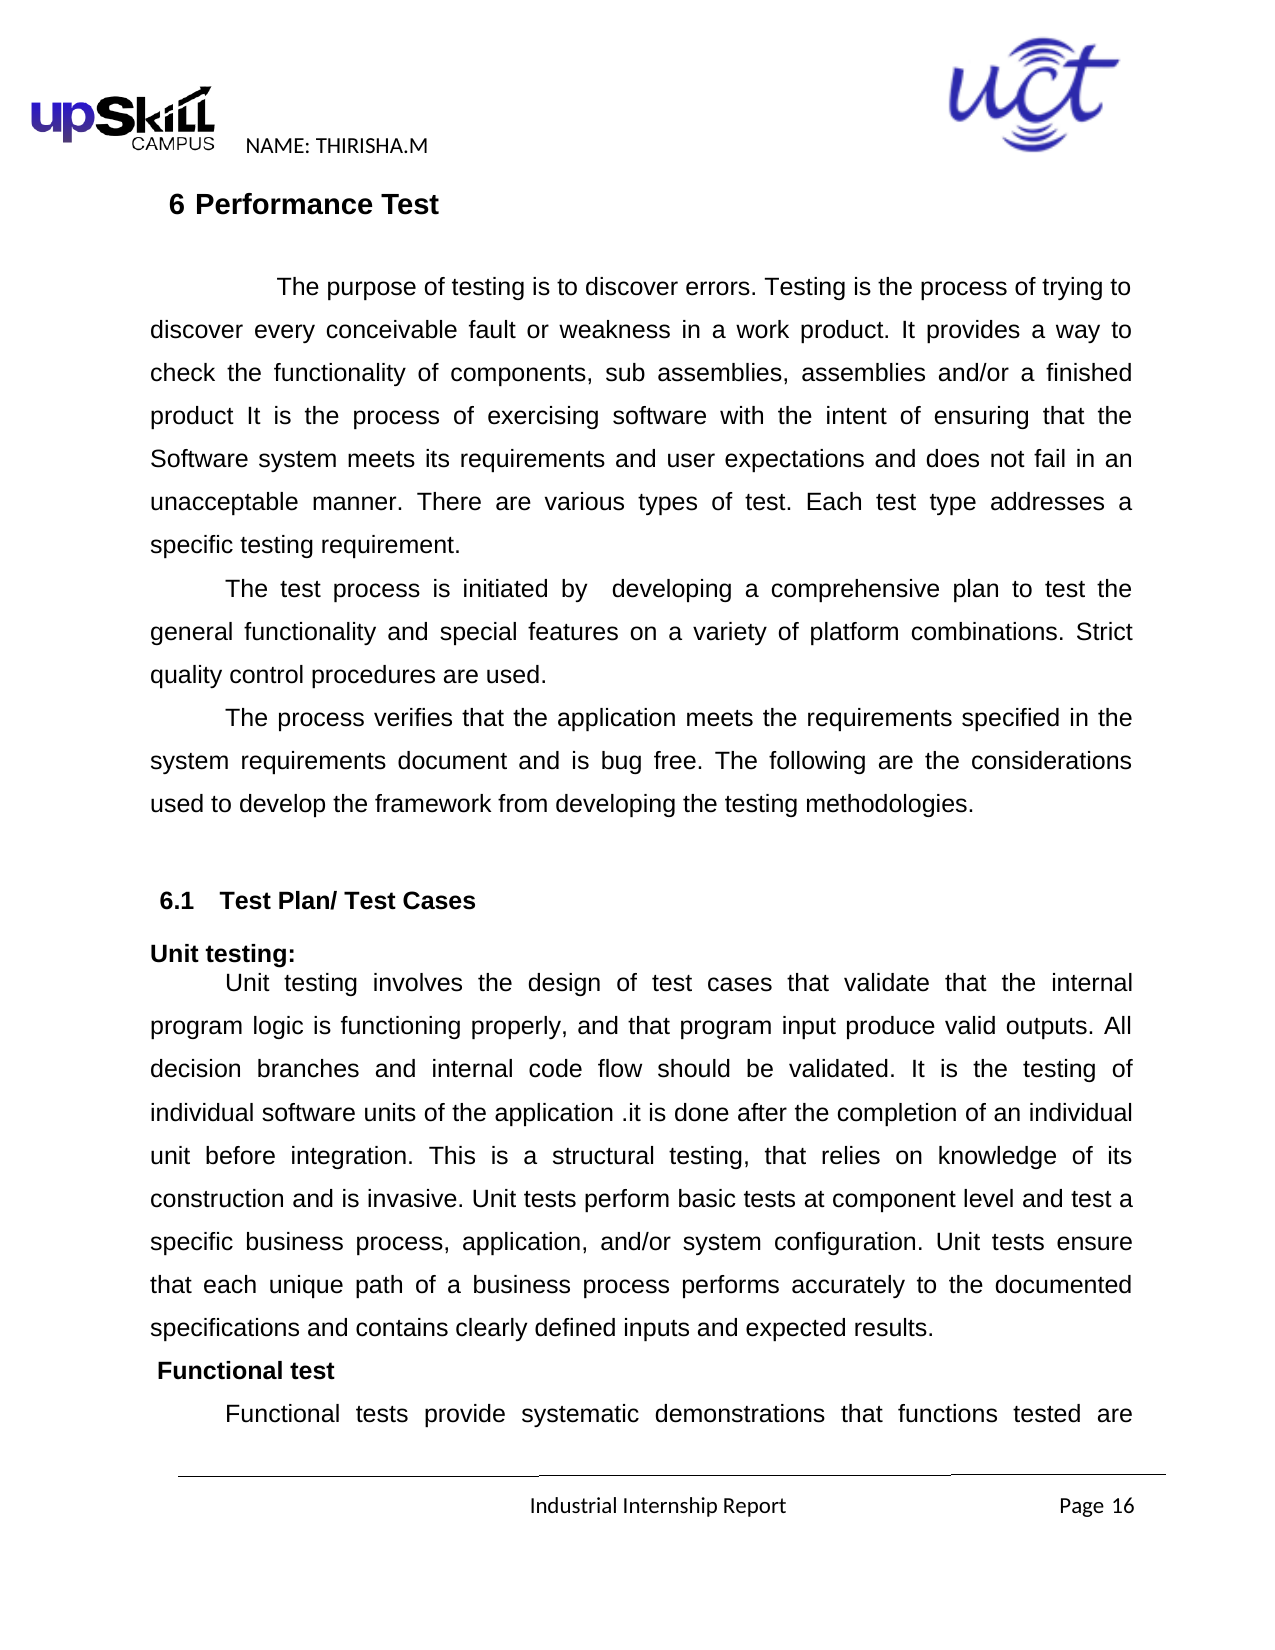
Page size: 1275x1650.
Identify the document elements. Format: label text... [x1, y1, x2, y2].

subtitle Performance Test [169, 187, 1134, 221]
text Functional test [150, 1356, 1134, 1385]
text The purpose of testing is to discover errors. Testing is the process of trying to discover every conceivable fault or weakness in a work product. It provides a way to check the functionality of components, sub assemblies, assemblies and/or a finished product It is the process of exercising software with the intent of ensuring that the Software system meets its requirements and user expectations and does not fail in an unacceptable manner. There are various types of test. Each test type addresses a specific testing requirement. [150, 272, 1134, 559]
subtitle Test Plan/ Test Cases [159, 889, 1134, 914]
picture [0, 73, 246, 154]
text Unit testing involves the design of test cases that validate that the internal program logic is functioning properly, and that program input produce valid outputs. All decision branches and internal code flow should be validated. It is the testing of individual software units of the application .it is done after the completion of an individual unit before integration. This is a structural testing, that relies on knowledge of its construction and is invasive. Unit tests perform basic tests at component level and test a specific business process, application, and/or system configuration. Unit tests ensure that each unique path of a business process performs accurately to the documented specifications and contains clearly defined inputs and expected results. [150, 968, 1134, 1342]
text Unit testing: [150, 939, 1134, 968]
text The process verifies that the application meets the requirements specified in the system requirements document and is bug free. The following are the considerations used to develop the framework from developing the testing methodologies. [150, 703, 1134, 818]
text The test process is initiated by developing a comprehensive plan to test the general functionality and special features on a variety of platform combinations. Strict quality control procedures are used. [150, 573, 1134, 688]
picture [946, 28, 1125, 154]
